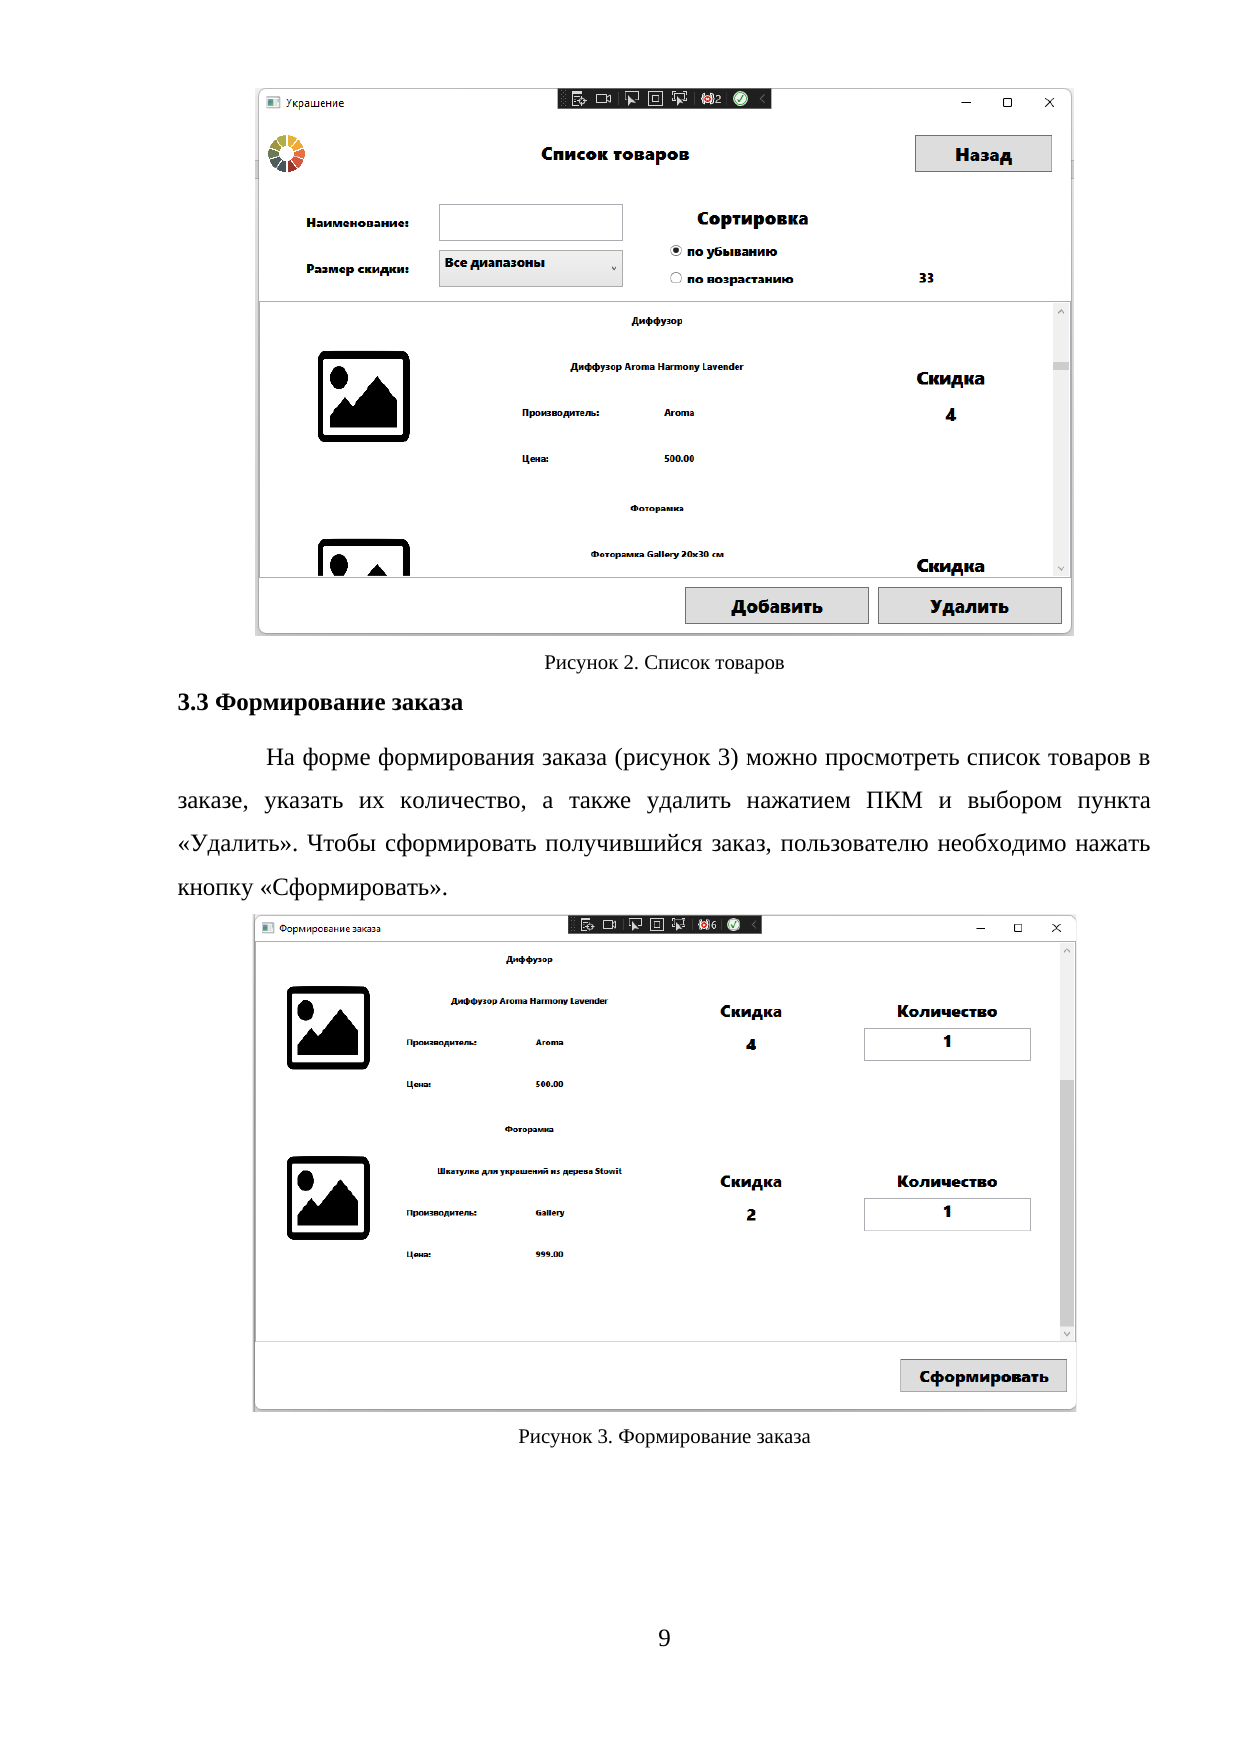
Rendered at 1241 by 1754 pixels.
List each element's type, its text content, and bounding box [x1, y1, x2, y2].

picture [255, 88, 1074, 636]
text Рисунок 3. Формирование заказа [177, 1424, 1152, 1448]
text Рисунок 2. Список товаров [177, 650, 1152, 674]
picture [252, 914, 1077, 1412]
list Формирование заказа [177, 687, 1152, 715]
text На форме формирования заказа (рисунок 3) можно просмотреть список товаров в заказе, указать их количество, а также удалить нажатием ПКМ и выбором пункта «Удалить». Чтобы сформировать получившийся заказ, пользователю необходимо нажать кнопку «Сформировать». [177, 742, 1152, 900]
